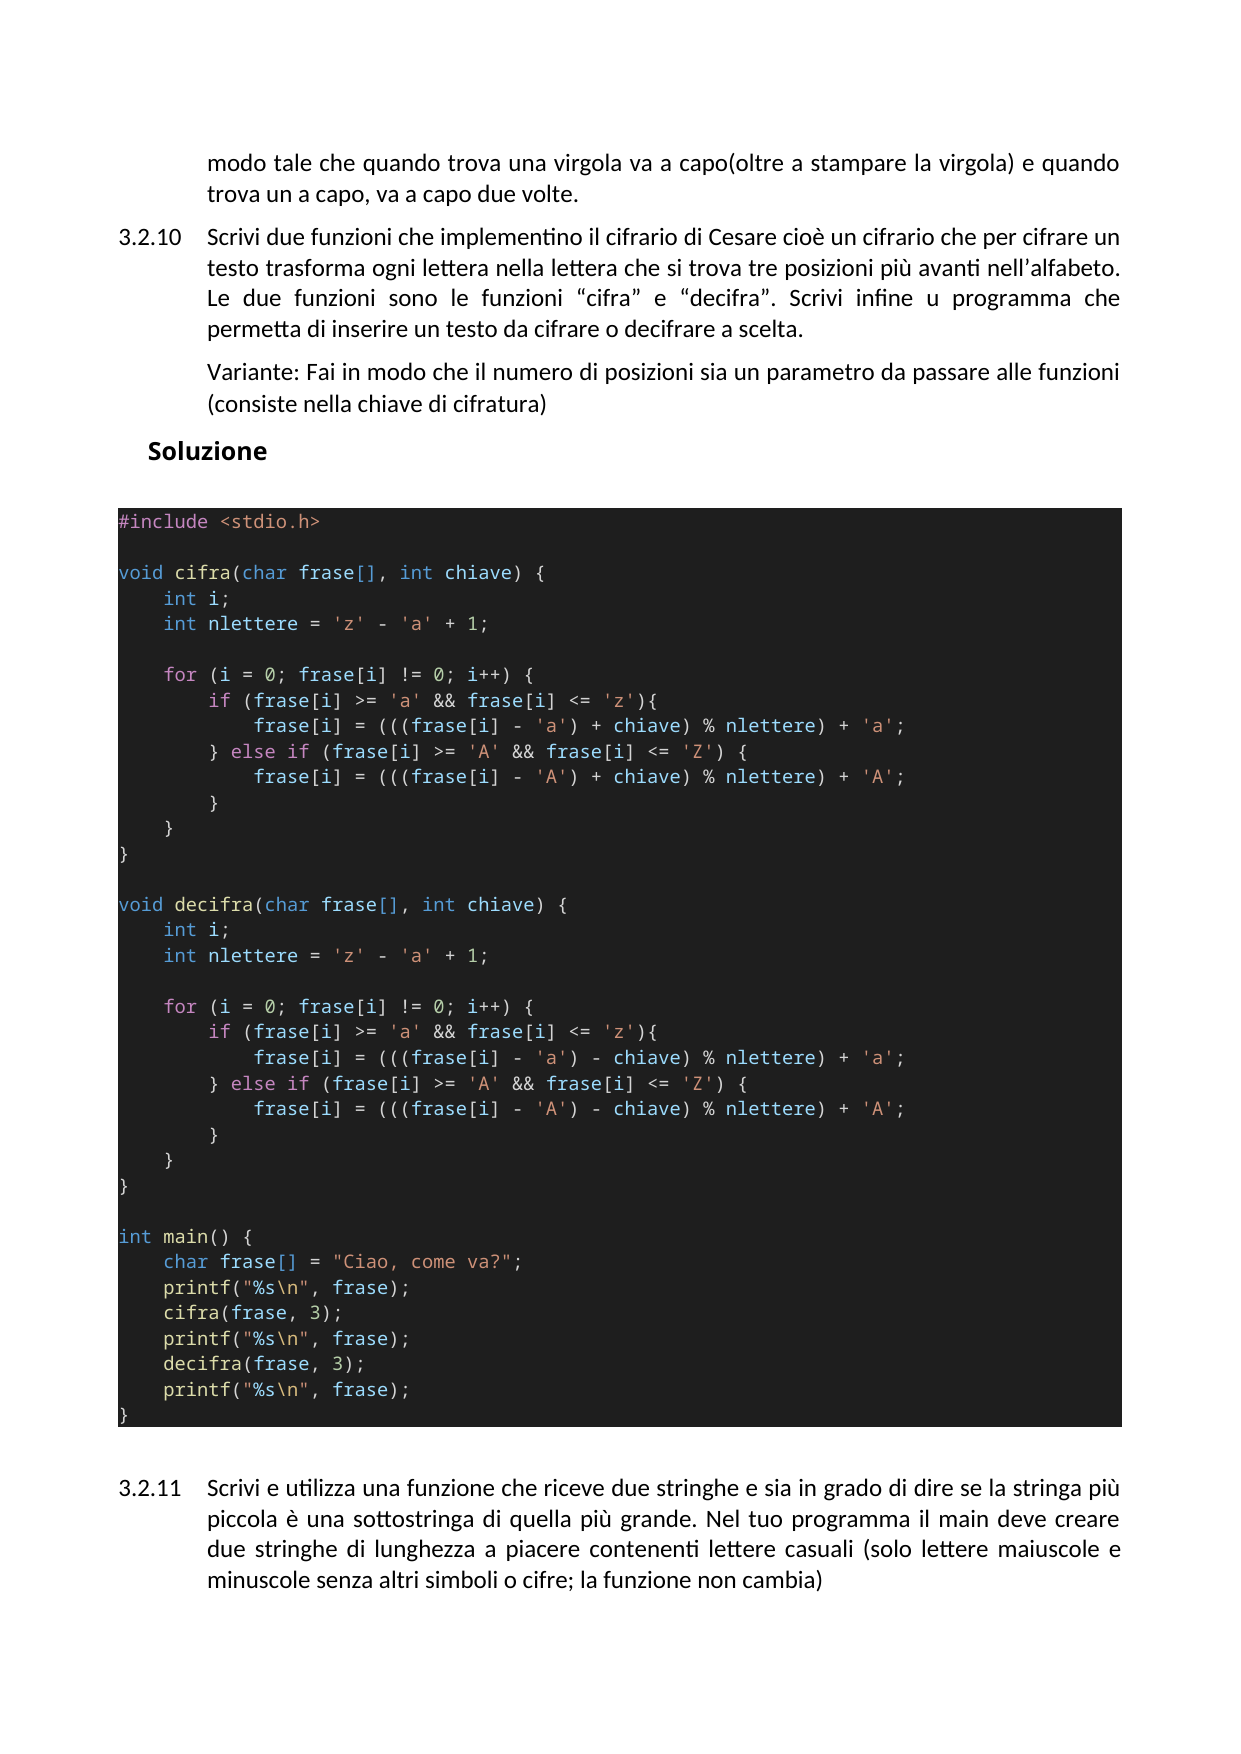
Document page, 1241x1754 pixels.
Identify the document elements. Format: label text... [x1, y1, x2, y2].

text printf("%s\n", frase); [118, 1274, 1122, 1299]
text frase[i] = (((frase[i] - 'A') + chiave) % nlettere) + 'A'; [118, 763, 1122, 789]
text decifra(frase, 3); [118, 1351, 1122, 1376]
text } [118, 1402, 1122, 1427]
text printf("%s\n", frase); [118, 1325, 1122, 1351]
text frase[i] = (((frase[i] - 'A') - chiave) % nlettere) + 'A'; [118, 1095, 1122, 1121]
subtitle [118, 148, 1122, 209]
text } [118, 814, 1122, 840]
text for (i = 0; frase[i] != 0; i++) { [118, 661, 1122, 687]
text } else if (frase[i] >= 'A' && frase[i] <= 'Z') { [118, 1070, 1122, 1095]
text printf("%s\n", frase); [118, 1376, 1122, 1402]
text frase[i] = (((frase[i] - 'a') - chiave) % nlettere) + 'a'; [118, 1044, 1122, 1070]
text frase[i] = (((frase[i] - 'a') + chiave) % nlettere) + 'a'; [118, 712, 1122, 738]
text } [118, 840, 1122, 866]
text } [118, 1121, 1122, 1146]
text int i; [118, 585, 1122, 610]
text } [118, 1146, 1122, 1172]
text } [118, 789, 1122, 814]
text cifra(frase, 3); [118, 1299, 1122, 1325]
text } [118, 1172, 1122, 1197]
text int main() { [118, 1223, 1122, 1248]
text void decifra(char frase[], int chiave) { [118, 891, 1122, 917]
text for (i = 0; frase[i] != 0; i++) { [118, 993, 1122, 1019]
text Variante: Fai in modo che il numero di posizioni sia un parametro da passare alle funzioni (consiste nella chiave di cifratura) [207, 356, 1122, 419]
text } else if (frase[i] >= 'A' && frase[i] <= 'Z') { [118, 738, 1122, 763]
text #include <stdio.h> [118, 508, 1122, 534]
text if (frase[i] >= 'a' && frase[i] <= 'z'){ [118, 1019, 1122, 1044]
text int nlettere = 'z' - 'a' + 1; [118, 610, 1122, 636]
text int nlettere = 'z' - 'a' + 1; [118, 942, 1122, 968]
text void cifra(char frase[], int chiave) { [118, 559, 1122, 585]
subtitle Soluzione [148, 434, 1122, 468]
text int i; [118, 917, 1122, 942]
text if (frase[i] >= 'a' && frase[i] <= 'z'){ [118, 687, 1122, 712]
subtitle Scrivi e utilizza una funzione che riceve due stringhe e sia in grado di dire se la stringa più piccola è una sottostringa di quella più grande. Nel tuo programma il main deve creare due stringhe di lunghezza a piacere contenenti lettere casuali (solo lettere maiuscole e minuscole senza altri simboli o cifre; la funzione non cambia) [118, 1472, 1122, 1594]
text char frase[] = "Ciao, come va?"; [118, 1248, 1122, 1274]
subtitle Scrivi due funzioni che implementino il cifrario di Cesare cioè un cifrario che per cifrare un testo trasforma ogni lettera nella lettera che si trova tre posizioni più avanti nell’alfabeto. Le due funzioni sono le funzioni “cifra” e “decifra”. Scrivi infine u programma che permetta di inserire un testo da cifrare o decifrare a scelta. [118, 221, 1122, 343]
